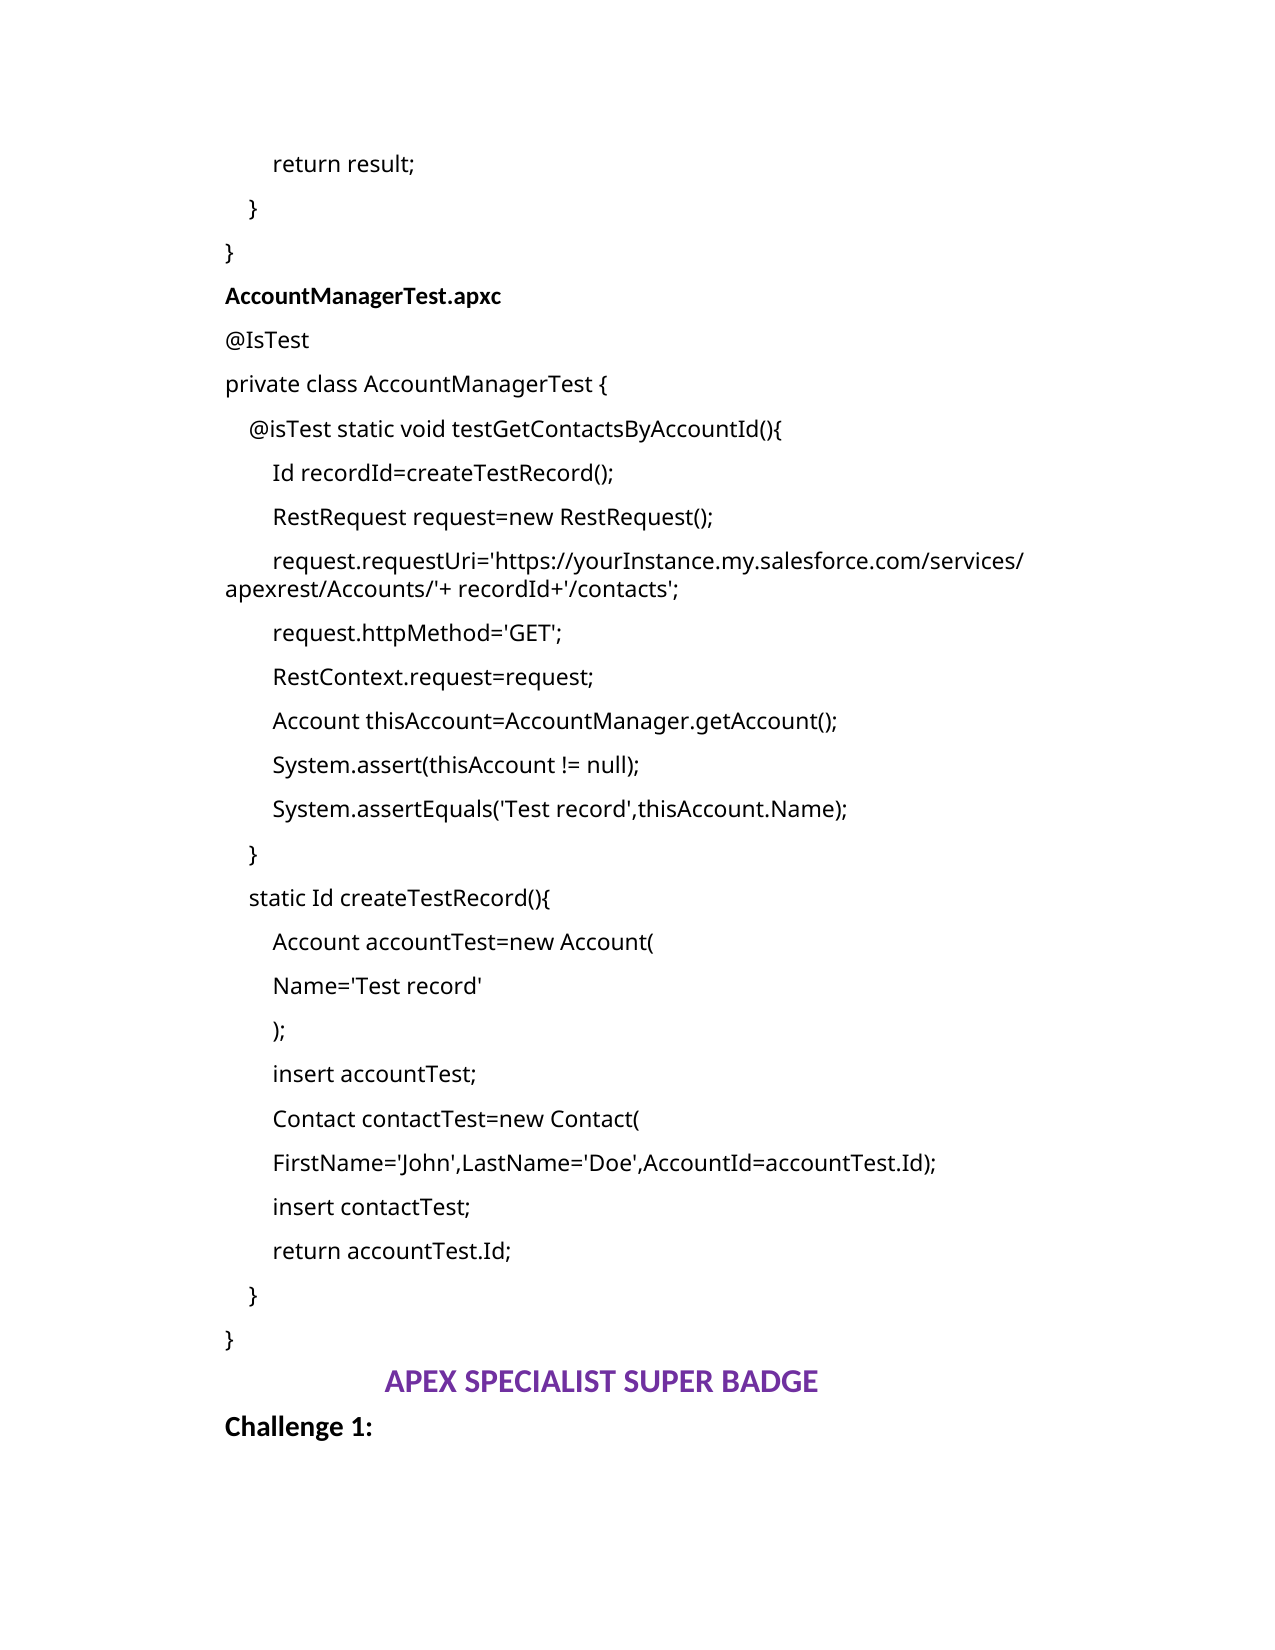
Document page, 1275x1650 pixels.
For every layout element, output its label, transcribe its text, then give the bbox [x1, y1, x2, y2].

text static Id createTestRecord(){ [150, 884, 1125, 912]
text } [150, 840, 1125, 867]
text System.assertEquals('Test record',thisAccount.Name); [150, 796, 1125, 823]
text request.requestUri='https://yourInstance.my.salesforce.com/services/apexrest/Accounts/'+ recordId+'/contacts'; [225, 547, 1125, 602]
text Contact contactTest=new Contact( [150, 1105, 1125, 1132]
text Name='Test record' [150, 972, 1125, 1000]
text } [150, 1282, 1125, 1309]
text APEX SPECIALIST SUPER BADGE [150, 1370, 1125, 1397]
text FirstName='John',LastName='Doe',AccountId=accountTest.Id); [150, 1149, 1125, 1177]
text RestContext.request=request; [150, 663, 1125, 691]
text Account thisAccount=AccountManager.getAccount(); [150, 707, 1125, 735]
text @isTest static void testGetContactsByAccountId(){ [150, 415, 1125, 442]
text private class AccountManagerTest { [150, 371, 1125, 398]
text @IsTest [150, 327, 1125, 354]
text } [150, 238, 1125, 266]
text } [150, 1326, 1125, 1353]
text AccountManagerTest.apxc [150, 282, 1125, 310]
text request.httpMethod='GET'; [150, 619, 1125, 647]
text Challenge 1: [150, 1414, 1125, 1442]
text insert contactTest; [150, 1193, 1125, 1221]
text return result; [150, 150, 1125, 177]
text ); [150, 1017, 1125, 1044]
text return accountTest.Id; [150, 1237, 1125, 1265]
text Id recordId=createTestRecord(); [150, 459, 1125, 487]
text System.assert(thisAccount != null); [150, 752, 1125, 779]
text Account accountTest=new Account( [150, 928, 1125, 956]
text insert accountTest; [150, 1061, 1125, 1088]
text RestRequest request=new RestRequest(); [150, 503, 1125, 531]
text } [150, 194, 1125, 222]
